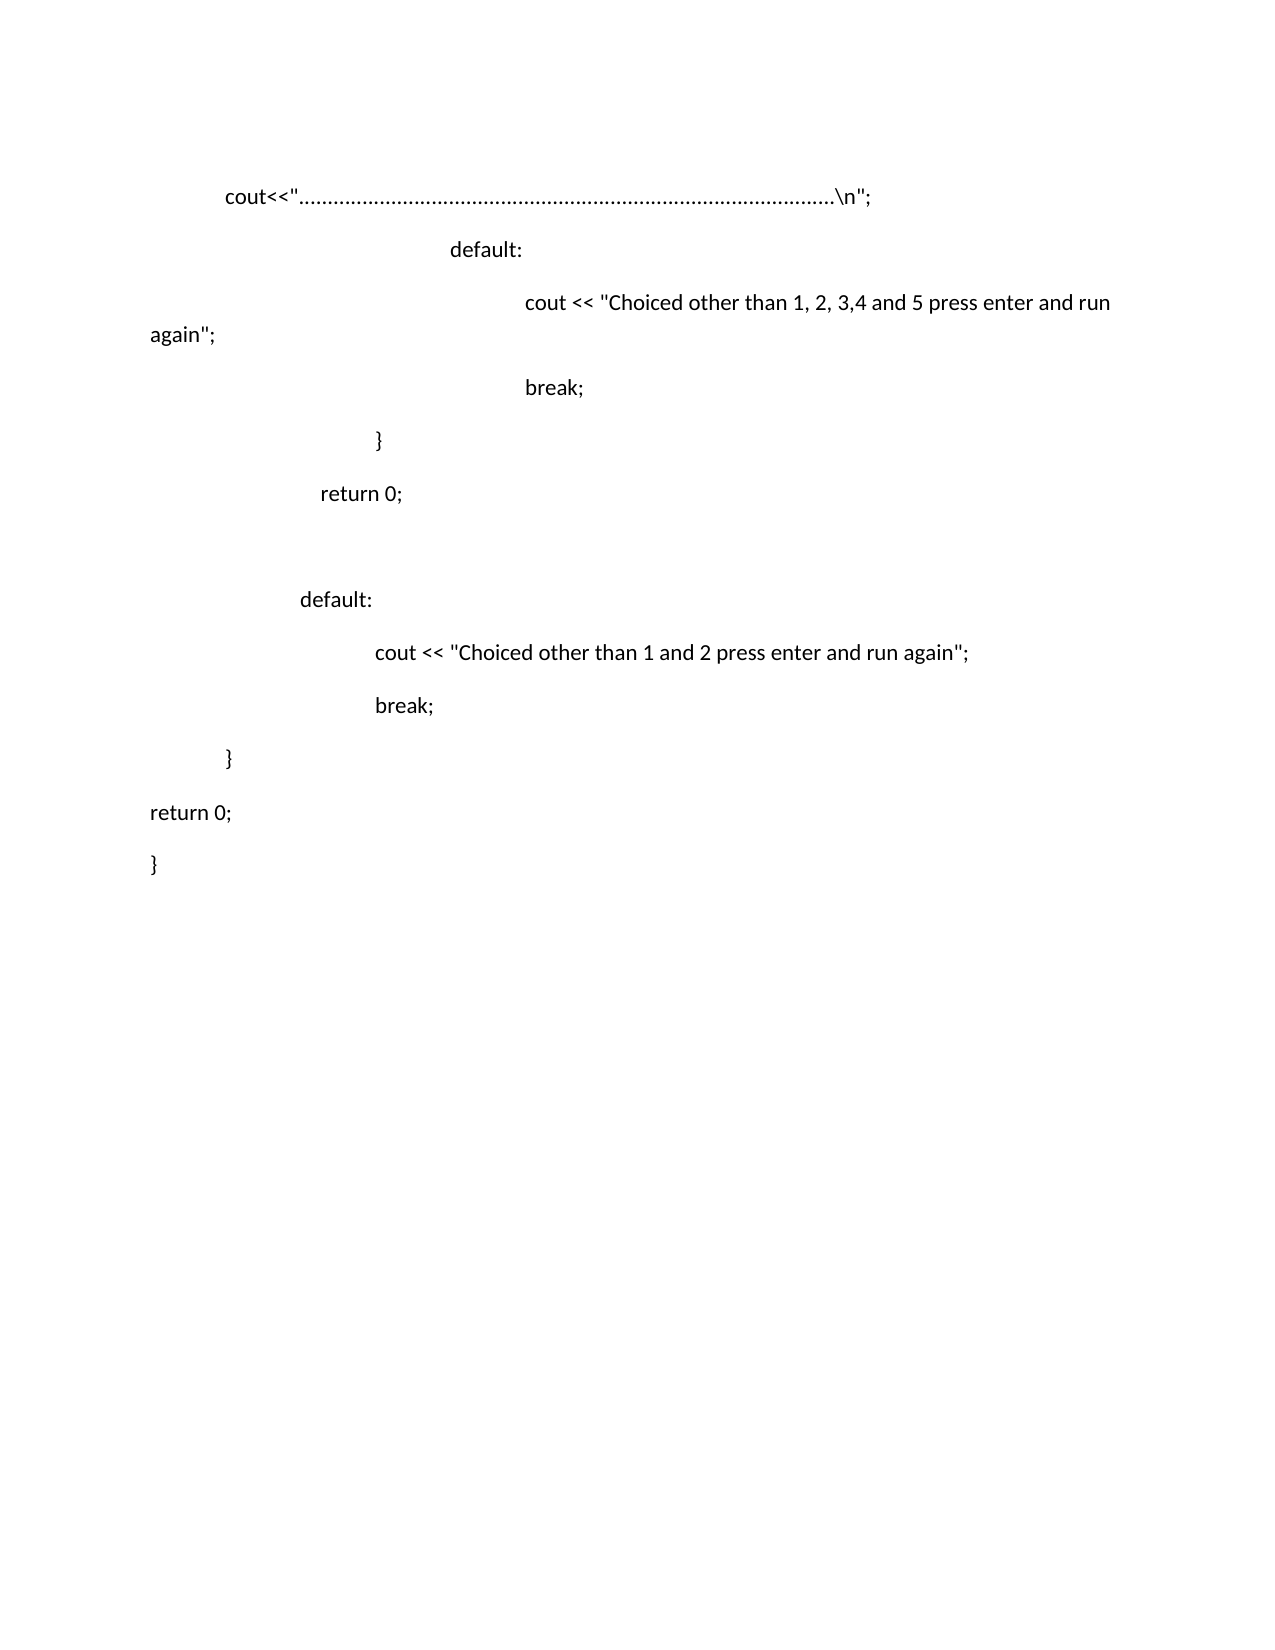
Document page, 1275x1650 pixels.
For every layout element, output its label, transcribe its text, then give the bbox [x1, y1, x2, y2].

text default: [150, 586, 1125, 613]
text cout<<".............................................................................................\n"; [150, 150, 1125, 210]
text cout << "Choiced other than 1 and 2 press enter and run again"; [150, 638, 1125, 667]
text return 0; [150, 798, 1125, 826]
text cout << "Choiced other than 1, 2, 3,4 and 5 press enter and run again"; [150, 288, 1125, 348]
text } [150, 851, 1125, 879]
text default: [150, 235, 1125, 263]
text break; [150, 692, 1125, 719]
text } [150, 426, 1125, 454]
text break; [150, 373, 1125, 401]
text return 0; [150, 479, 1125, 507]
text } [150, 744, 1125, 773]
